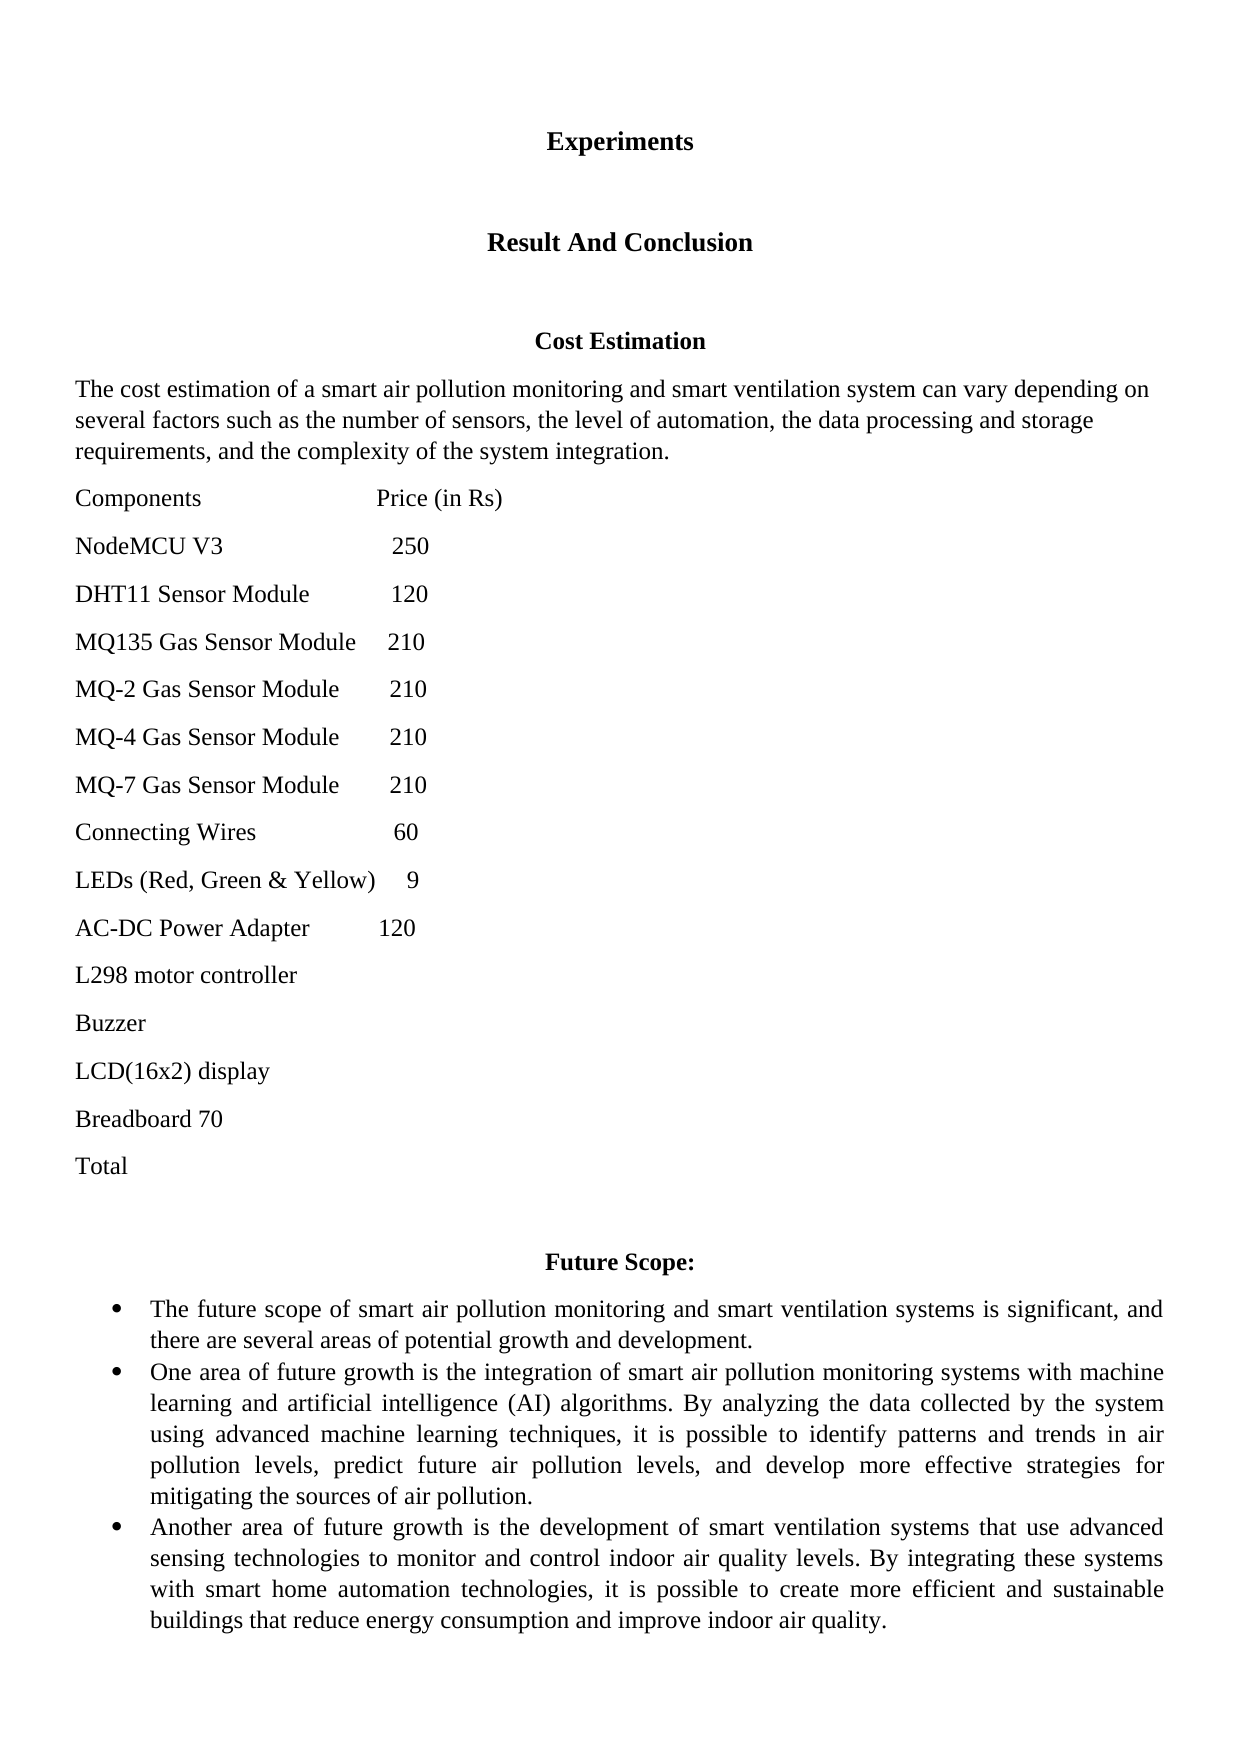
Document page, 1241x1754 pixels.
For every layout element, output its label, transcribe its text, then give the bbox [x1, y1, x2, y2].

text Future Scope: [75, 1247, 1165, 1276]
text LCD(16x2) display [75, 1056, 1165, 1085]
text Breadboard 70 [75, 1104, 1165, 1132]
text Buzzer [75, 1008, 1165, 1037]
text MQ135 Gas Sensor Module 210 [75, 627, 1165, 655]
text NodeMCU V3 250 [75, 531, 1165, 560]
text Total [75, 1151, 1165, 1180]
text Cost Estimation [75, 326, 1165, 355]
text MQ-7 Gas Sensor Module 210 [75, 770, 1165, 798]
list Another area of future growth is the development of smart ventilation systems that use advanced sensing technologies to monitor and control indoor air quality levels. By integrating these systems with smart home automation technologies, it is possible to create more efficient and sustainable buildings that reduce energy consumption and improve indoor air quality. [112, 1512, 1165, 1634]
text Connecting Wires 60 [75, 817, 1165, 846]
text DHT11 Sensor Module 120 [75, 579, 1165, 608]
text L298 motor controller [75, 961, 1165, 989]
text Experiments [75, 125, 1165, 156]
text MQ-2 Gas Sensor Module 210 [75, 674, 1165, 703]
text LEDs (Red, Green & Yellow) 9 [75, 865, 1165, 894]
text Result And Conclusion [75, 226, 1165, 257]
text MQ-4 Gas Sensor Module 210 [75, 722, 1165, 751]
text AC-DC Power Adapter 120 [75, 913, 1165, 942]
text Components Price (in Rs) [75, 483, 1165, 512]
text The cost estimation of a smart air pollution monitoring and smart ventilation system can vary depending on several factors such as the number of sensors, the level of automation, the data processing and storage requirements, and the complexity of the system integration. [75, 374, 1165, 464]
list The future scope of smart air pollution monitoring and smart ventilation systems is significant, and there are several areas of potential growth and development. [112, 1294, 1165, 1354]
list One area of future growth is the integration of smart air pollution monitoring systems with machine learning and artificial intelligence (AI) algorithms. By analyzing the data collected by the system using advanced machine learning techniques, it is possible to identify patterns and trends in air pollution levels, predict future air pollution levels, and develop more effective strategies for mitigating the sources of air pollution. [112, 1357, 1165, 1509]
